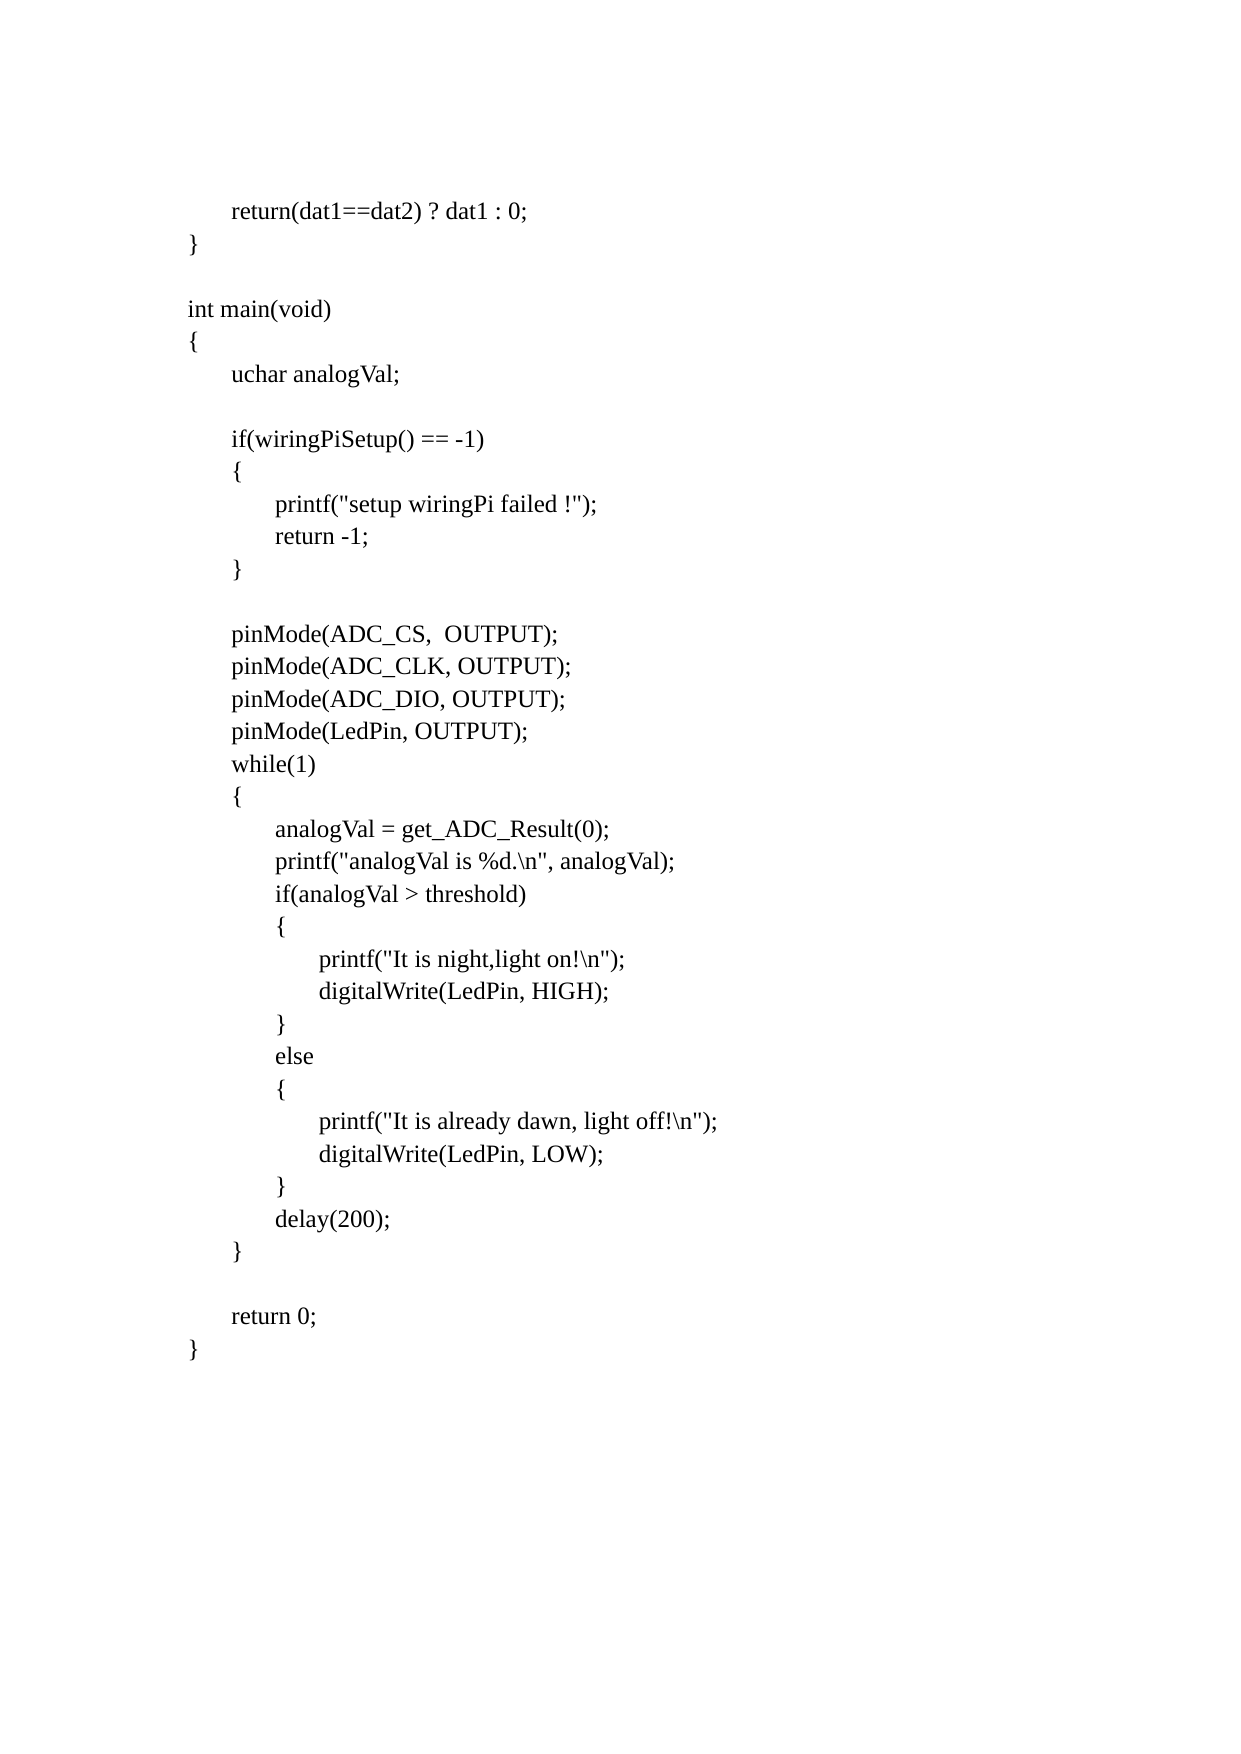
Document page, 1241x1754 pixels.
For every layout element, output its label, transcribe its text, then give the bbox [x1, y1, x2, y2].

text return(dat1==dat2) ? dat1 : 0; [187, 194, 1053, 227]
text { [187, 324, 1053, 357]
text } [187, 552, 1053, 584]
text printf("setup wiringPi failed !"); [187, 487, 1053, 519]
text while(1) [187, 747, 1053, 779]
text if(wiringPiSetup() == -1) [187, 422, 1053, 454]
text { [187, 779, 1053, 812]
text printf("It is night,light on!\n"); [187, 942, 1053, 974]
text { [187, 454, 1053, 487]
text int main(void) [187, 292, 1053, 324]
text } [187, 1234, 1053, 1267]
text } [187, 1332, 1053, 1364]
text if(analogVal > threshold) [187, 877, 1053, 909]
text return 0; [187, 1299, 1053, 1332]
text uchar analogVal; [187, 357, 1053, 389]
text return -1; [187, 519, 1053, 552]
text printf("It is already dawn, light off!\n"); [187, 1104, 1053, 1137]
text } [187, 227, 1053, 259]
text pinMode(ADC_CLK, OUTPUT); [187, 649, 1053, 682]
text else [187, 1039, 1053, 1072]
text digitalWrite(LedPin, LOW); [187, 1137, 1053, 1169]
text pinMode(ADC_CS, OUTPUT); [187, 617, 1053, 649]
text { [187, 909, 1053, 942]
text analogVal = get_ADC_Result(0); [187, 812, 1053, 844]
text pinMode(ADC_DIO, OUTPUT); [187, 682, 1053, 714]
text digitalWrite(LedPin, HIGH); [187, 974, 1053, 1007]
text } [187, 1007, 1053, 1039]
text delay(200); [187, 1202, 1053, 1234]
text pinMode(LedPin, OUTPUT); [187, 714, 1053, 747]
text } [187, 1169, 1053, 1202]
text printf("analogVal is %d.\n", analogVal); [187, 844, 1053, 877]
text { [187, 1072, 1053, 1104]
